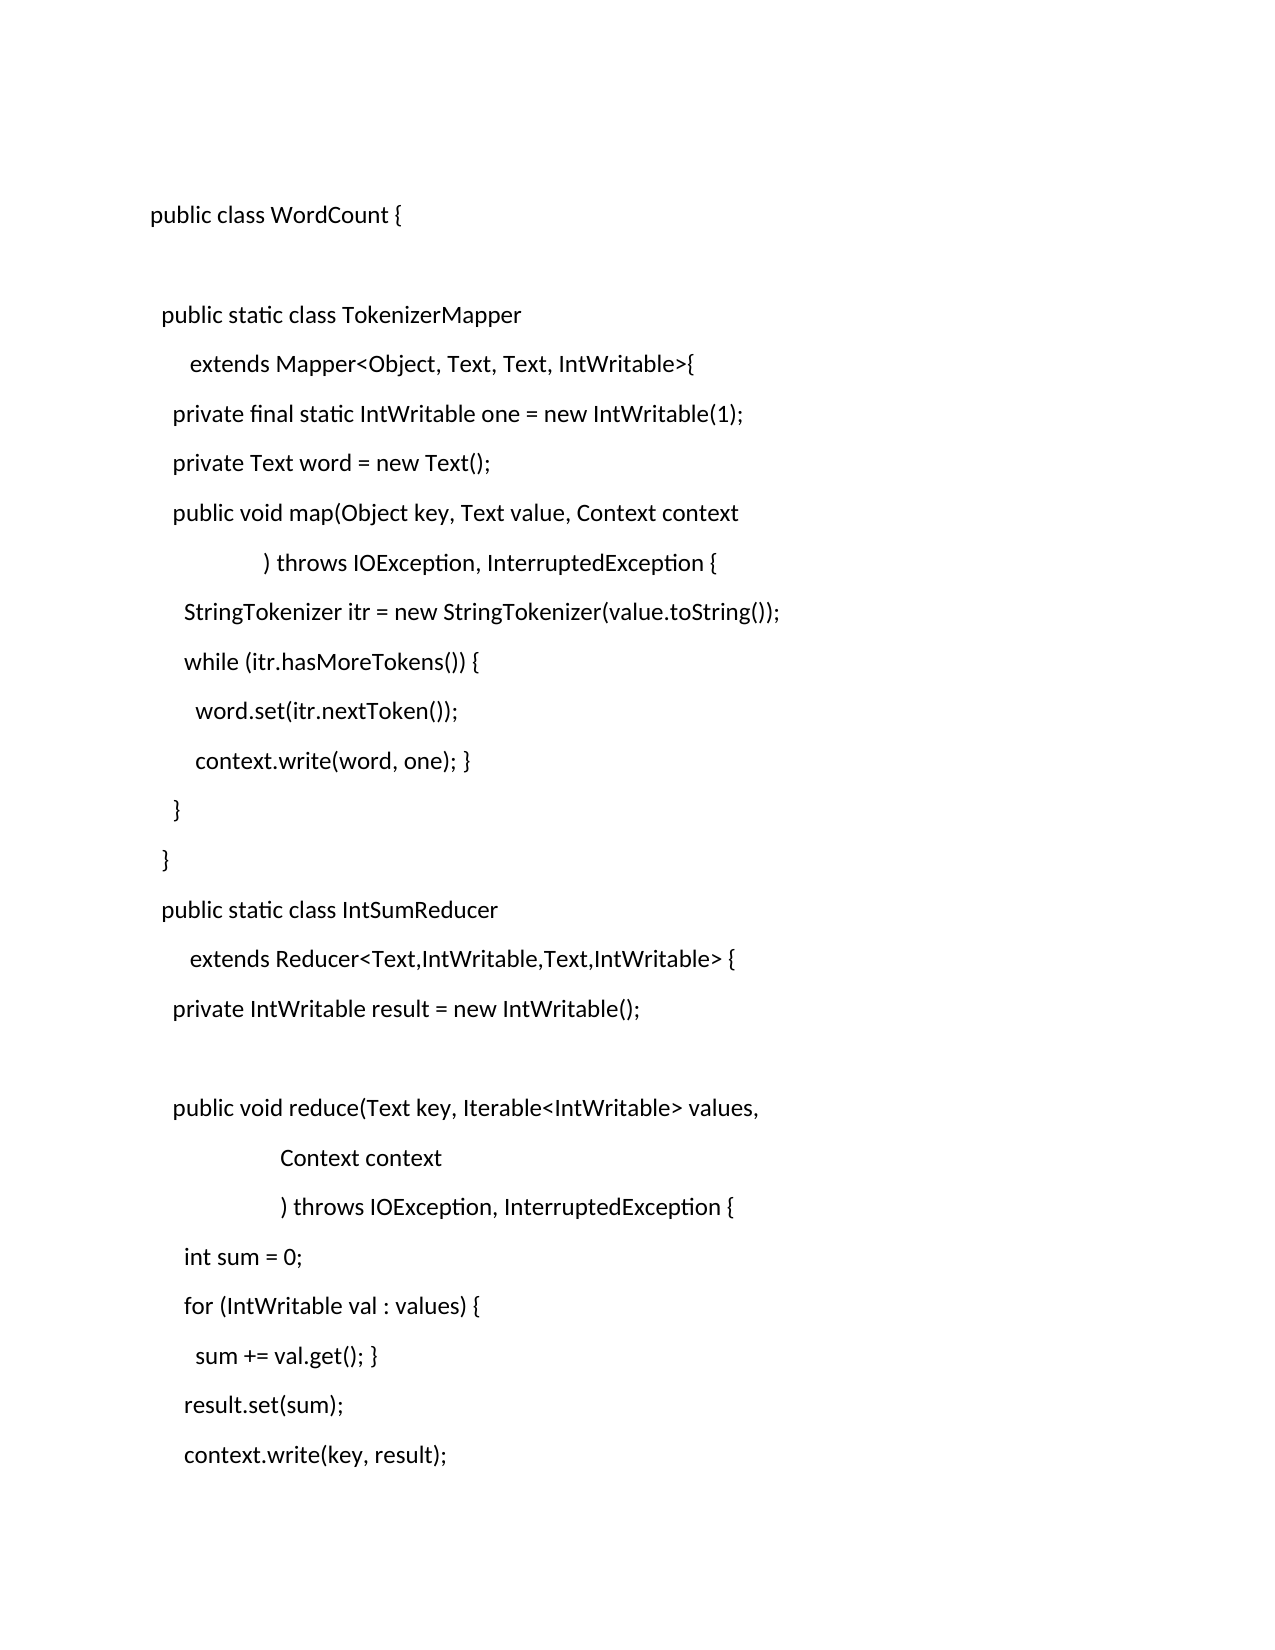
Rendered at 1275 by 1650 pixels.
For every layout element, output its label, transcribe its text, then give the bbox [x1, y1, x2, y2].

text word.set(itr.nextToken()); [150, 695, 1125, 726]
text result.set(sum); [150, 1389, 1125, 1420]
text public static class IntSumReducer [150, 894, 1125, 924]
text context.write(key, result); [150, 1439, 1125, 1470]
text private final static IntWritable one = new IntWritable(1); [150, 398, 1125, 428]
text context.write(word, one); } [150, 745, 1125, 776]
text StringTokenizer itr = new StringTokenizer(value.toString()); [150, 596, 1125, 627]
text Context context [150, 1142, 1125, 1172]
text while (itr.hasMoreTokens()) { [150, 646, 1125, 676]
text for (IntWritable val : values) { [150, 1290, 1125, 1321]
text extends Reducer<Text,IntWritable,Text,IntWritable> { [150, 943, 1125, 974]
text ) throws IOException, InterruptedException { [150, 1191, 1125, 1222]
text } [150, 844, 1125, 875]
text private IntWritable result = new IntWritable(); [150, 993, 1125, 1023]
text public void map(Object key, Text value, Context context [150, 497, 1125, 528]
text sum += val.get(); } [150, 1340, 1125, 1371]
text ) throws IOException, InterruptedException { [150, 547, 1125, 577]
text private Text word = new Text(); [150, 447, 1125, 478]
text int sum = 0; [150, 1241, 1125, 1271]
text public static class TokenizerMapper [150, 299, 1125, 329]
text } [150, 794, 1125, 825]
text public class WordCount { [150, 199, 1125, 230]
text public void reduce(Text key, Iterable<IntWritable> values, [150, 1092, 1125, 1123]
text extends Mapper<Object, Text, Text, IntWritable>{ [150, 348, 1125, 379]
